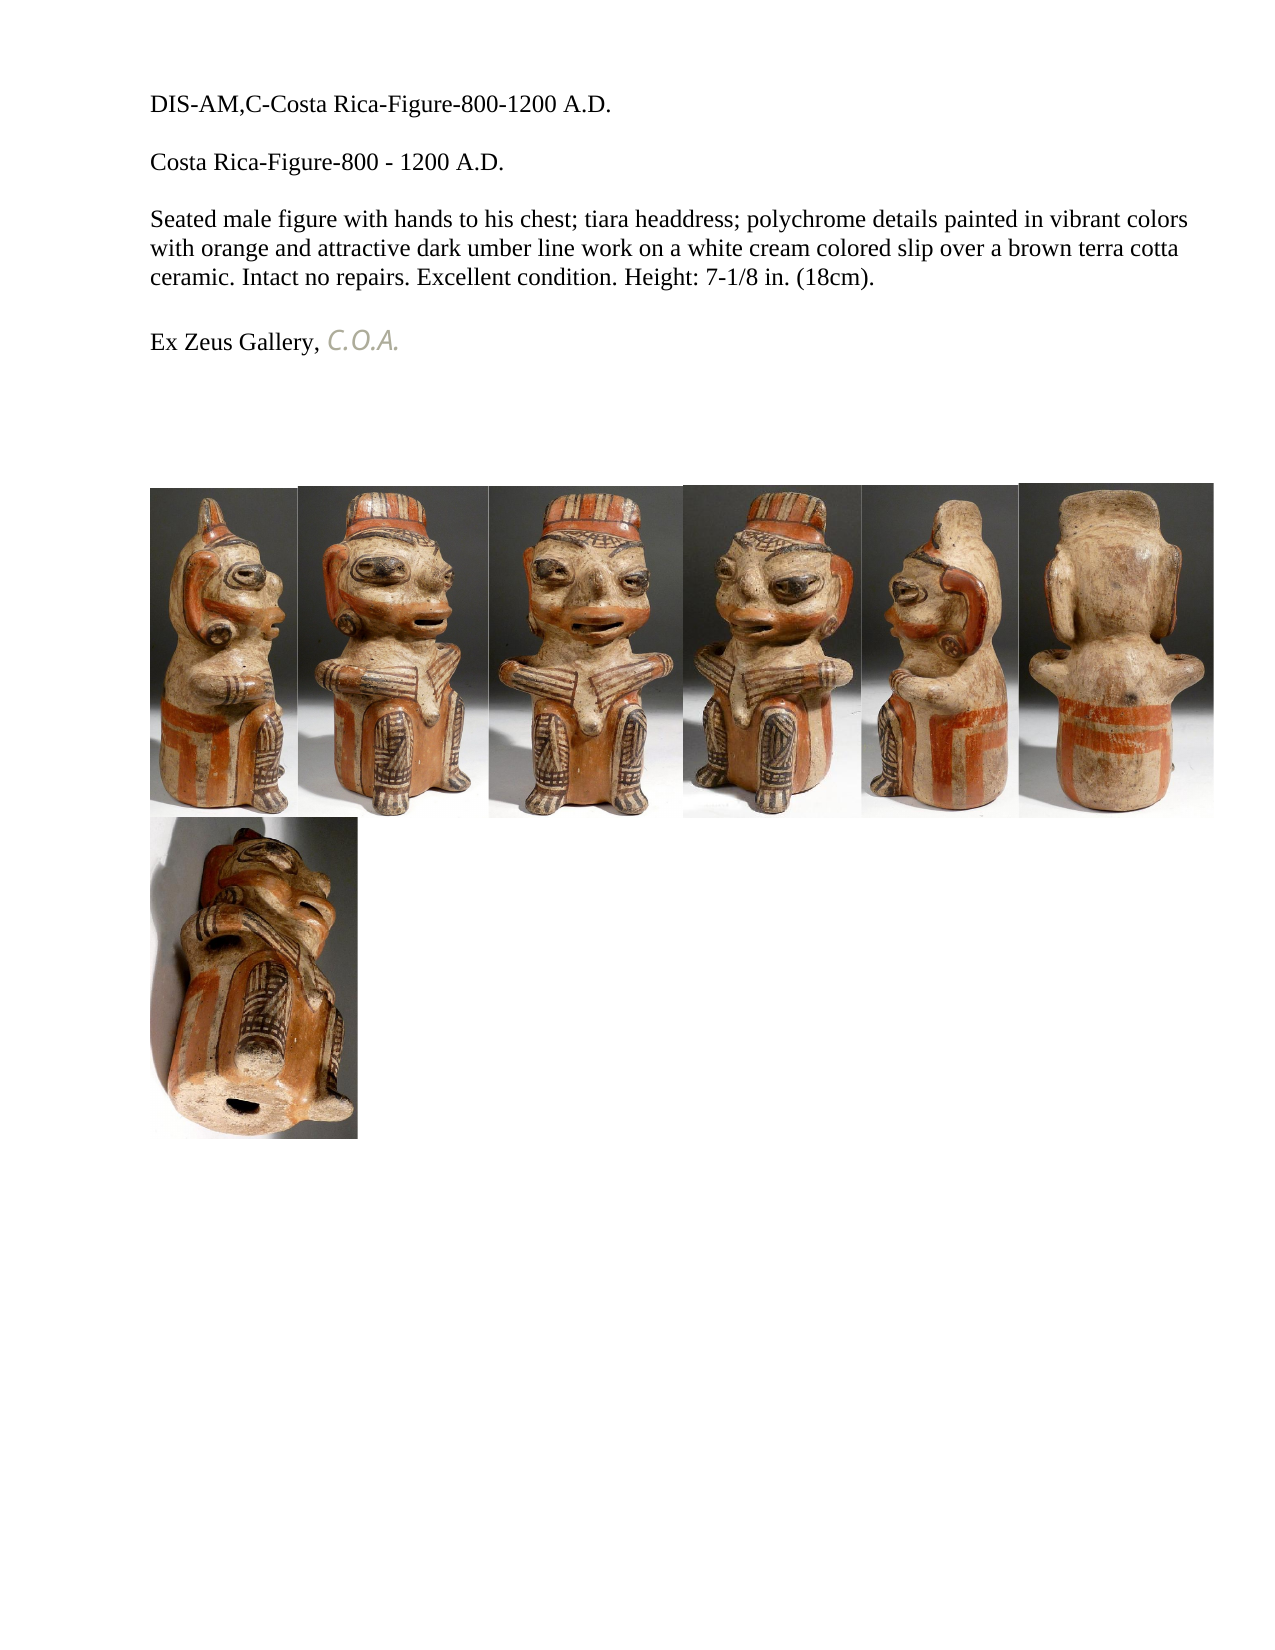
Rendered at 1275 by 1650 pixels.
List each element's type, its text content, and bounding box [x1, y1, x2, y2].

text Costa Rica-Figure-800 - 1200 A.D. [150, 147, 1223, 175]
text DIS-AM,C-Costa Rica-Figure-800-1200 A.D. [150, 89, 1223, 117]
text Seated male figure with hands to his chest; tiara headdress; polychrome details painted in vibrant colors with orange and attractive dark umber line work on a white cream colored slip over a brown terra cotta ceramic. Intact no repairs. Excellent condition. Height: 7-1/8 in. (18cm). [150, 204, 1223, 291]
picture [150, 483, 1214, 1139]
text Ex Zeus Gallery, C.O.A. [150, 320, 1223, 358]
